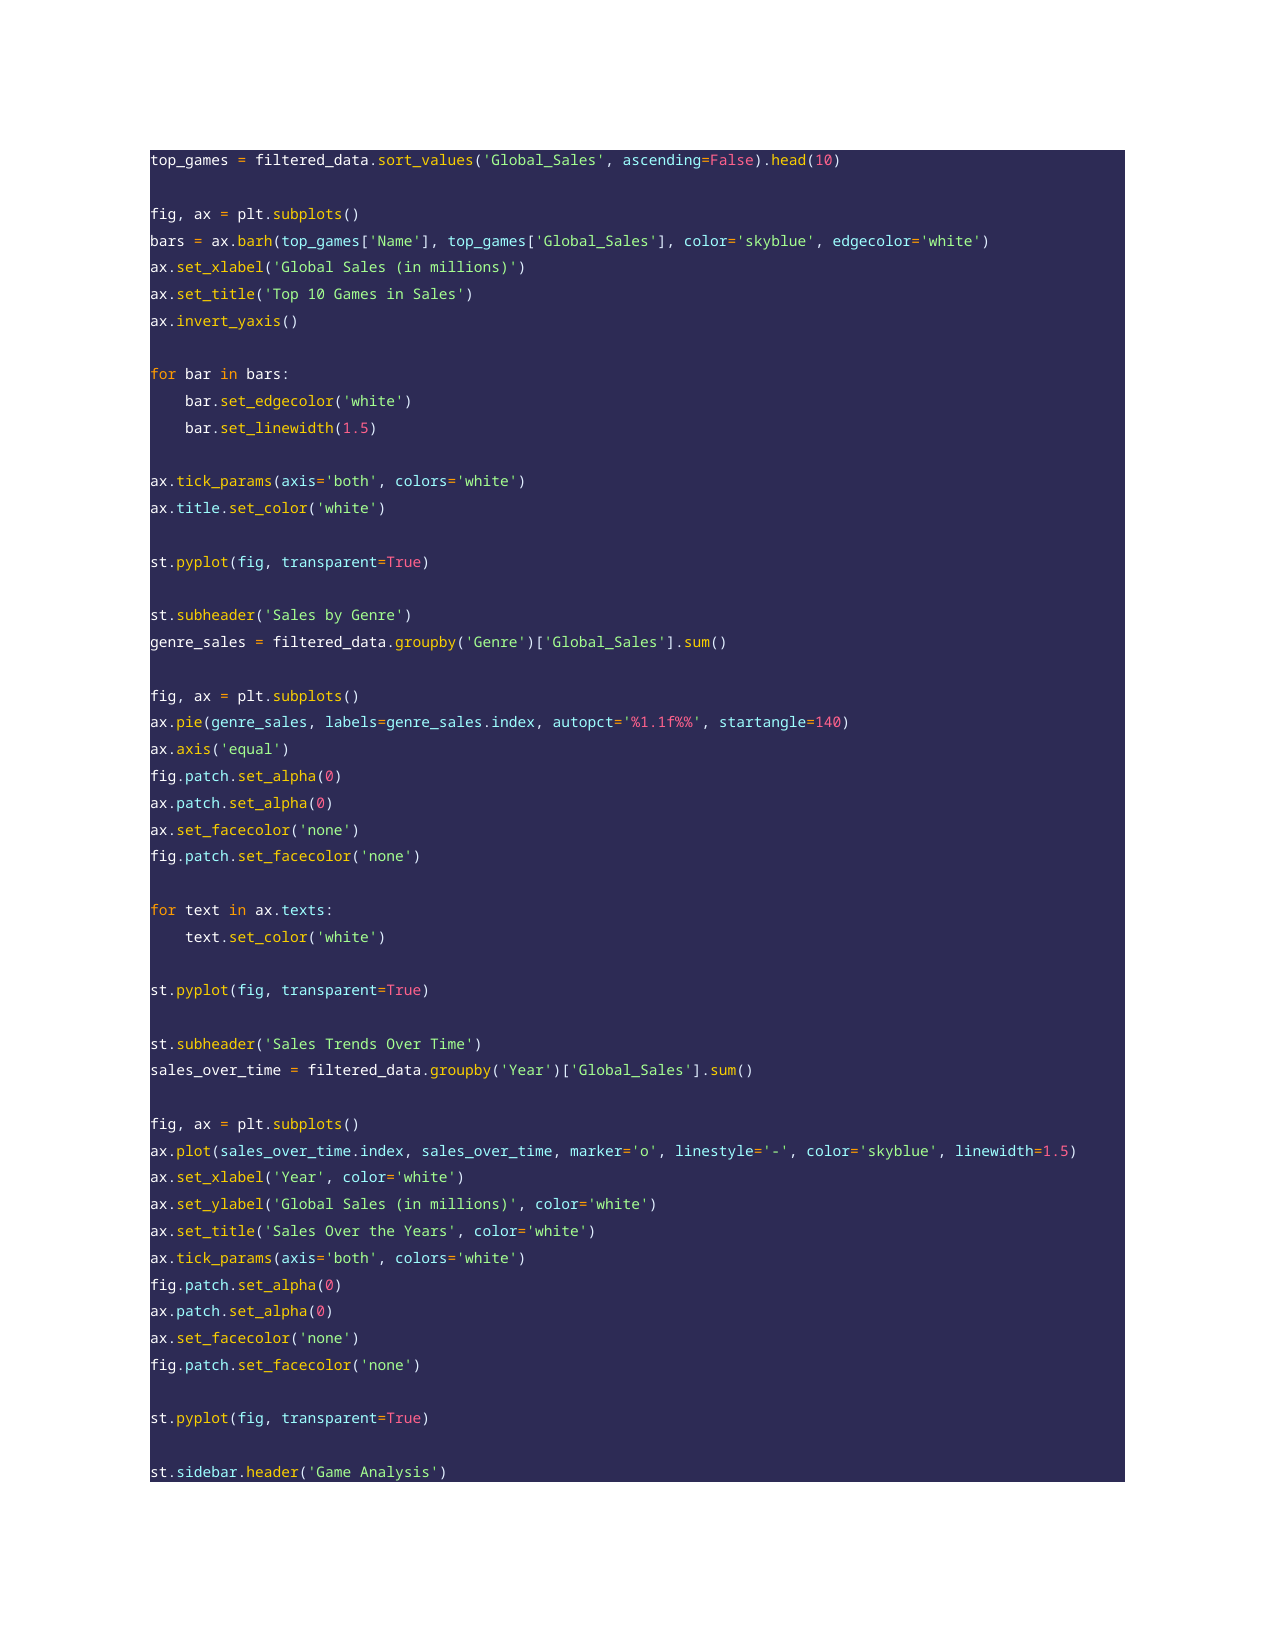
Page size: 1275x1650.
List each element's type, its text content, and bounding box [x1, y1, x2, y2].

text fig.patch.set_alpha(0) [150, 1274, 1125, 1294]
text ax.set_facecolor('none') [150, 819, 1125, 839]
text ax.axis('equal') [150, 739, 1125, 759]
text fig.patch.set_alpha(0) [150, 766, 1125, 786]
text ax.set_ylabel('Global Sales (in millions)', color='white') [150, 1194, 1125, 1214]
text bar.set_linewidth(1.5) [150, 418, 1125, 438]
text st.subheader('Sales by Genre') [150, 605, 1125, 625]
text ax.patch.set_alpha(0) [150, 1301, 1125, 1321]
text for text in ax.texts: [150, 899, 1125, 919]
text st.sidebar.header('Game Analysis') [150, 1462, 1125, 1482]
text ax.set_xlabel('Global Sales (in millions)') [150, 257, 1125, 277]
text fig, ax = plt.subplots() [150, 685, 1125, 705]
text for bar in bars: [150, 364, 1125, 384]
text ax.set_title('Sales Over the Years', color='white') [150, 1221, 1125, 1241]
text ax.pie(genre_sales, labels=genre_sales.index, autopct='%1.1f%%', startangle=140) [150, 712, 1125, 732]
text st.pyplot(fig, transparent=True) [150, 980, 1125, 1000]
text st.pyplot(fig, transparent=True) [150, 552, 1125, 571]
text fig.patch.set_facecolor('none') [150, 846, 1125, 866]
text top_games = filtered_data.sort_values('Global_Sales', ascending=False).head(10) [150, 150, 1125, 170]
text bars = ax.barh(top_games['Name'], top_games['Global_Sales'], color='skyblue', edgecolor='white') [150, 230, 1125, 250]
text st.pyplot(fig, transparent=True) [150, 1408, 1125, 1428]
text st.subheader('Sales Trends Over Time') [150, 1033, 1125, 1053]
text ax.set_facecolor('none') [150, 1328, 1125, 1348]
text text.set_color('white') [150, 926, 1125, 946]
text ax.title.set_color('white') [150, 498, 1125, 518]
text genre_sales = filtered_data.groupby('Genre')['Global_Sales'].sum() [150, 632, 1125, 652]
text ax.invert_yaxis() [150, 311, 1125, 331]
text ax.set_xlabel('Year', color='white') [150, 1167, 1125, 1187]
text fig, ax = plt.subplots() [150, 203, 1125, 223]
text ax.tick_params(axis='both', colors='white') [150, 1248, 1125, 1267]
text bar.set_edgecolor('white') [150, 391, 1125, 411]
text ax.set_title('Top 10 Games in Sales') [150, 284, 1125, 304]
text fig, ax = plt.subplots() [150, 1114, 1125, 1134]
text ax.plot(sales_over_time.index, sales_over_time, marker='o', linestyle='-', color='skyblue', linewidth=1.5) [150, 1141, 1125, 1160]
text sales_over_time = filtered_data.groupby('Year')['Global_Sales'].sum() [150, 1060, 1125, 1080]
text ax.patch.set_alpha(0) [150, 792, 1125, 812]
text fig.patch.set_facecolor('none') [150, 1355, 1125, 1374]
text ax.tick_params(axis='both', colors='white') [150, 471, 1125, 491]
